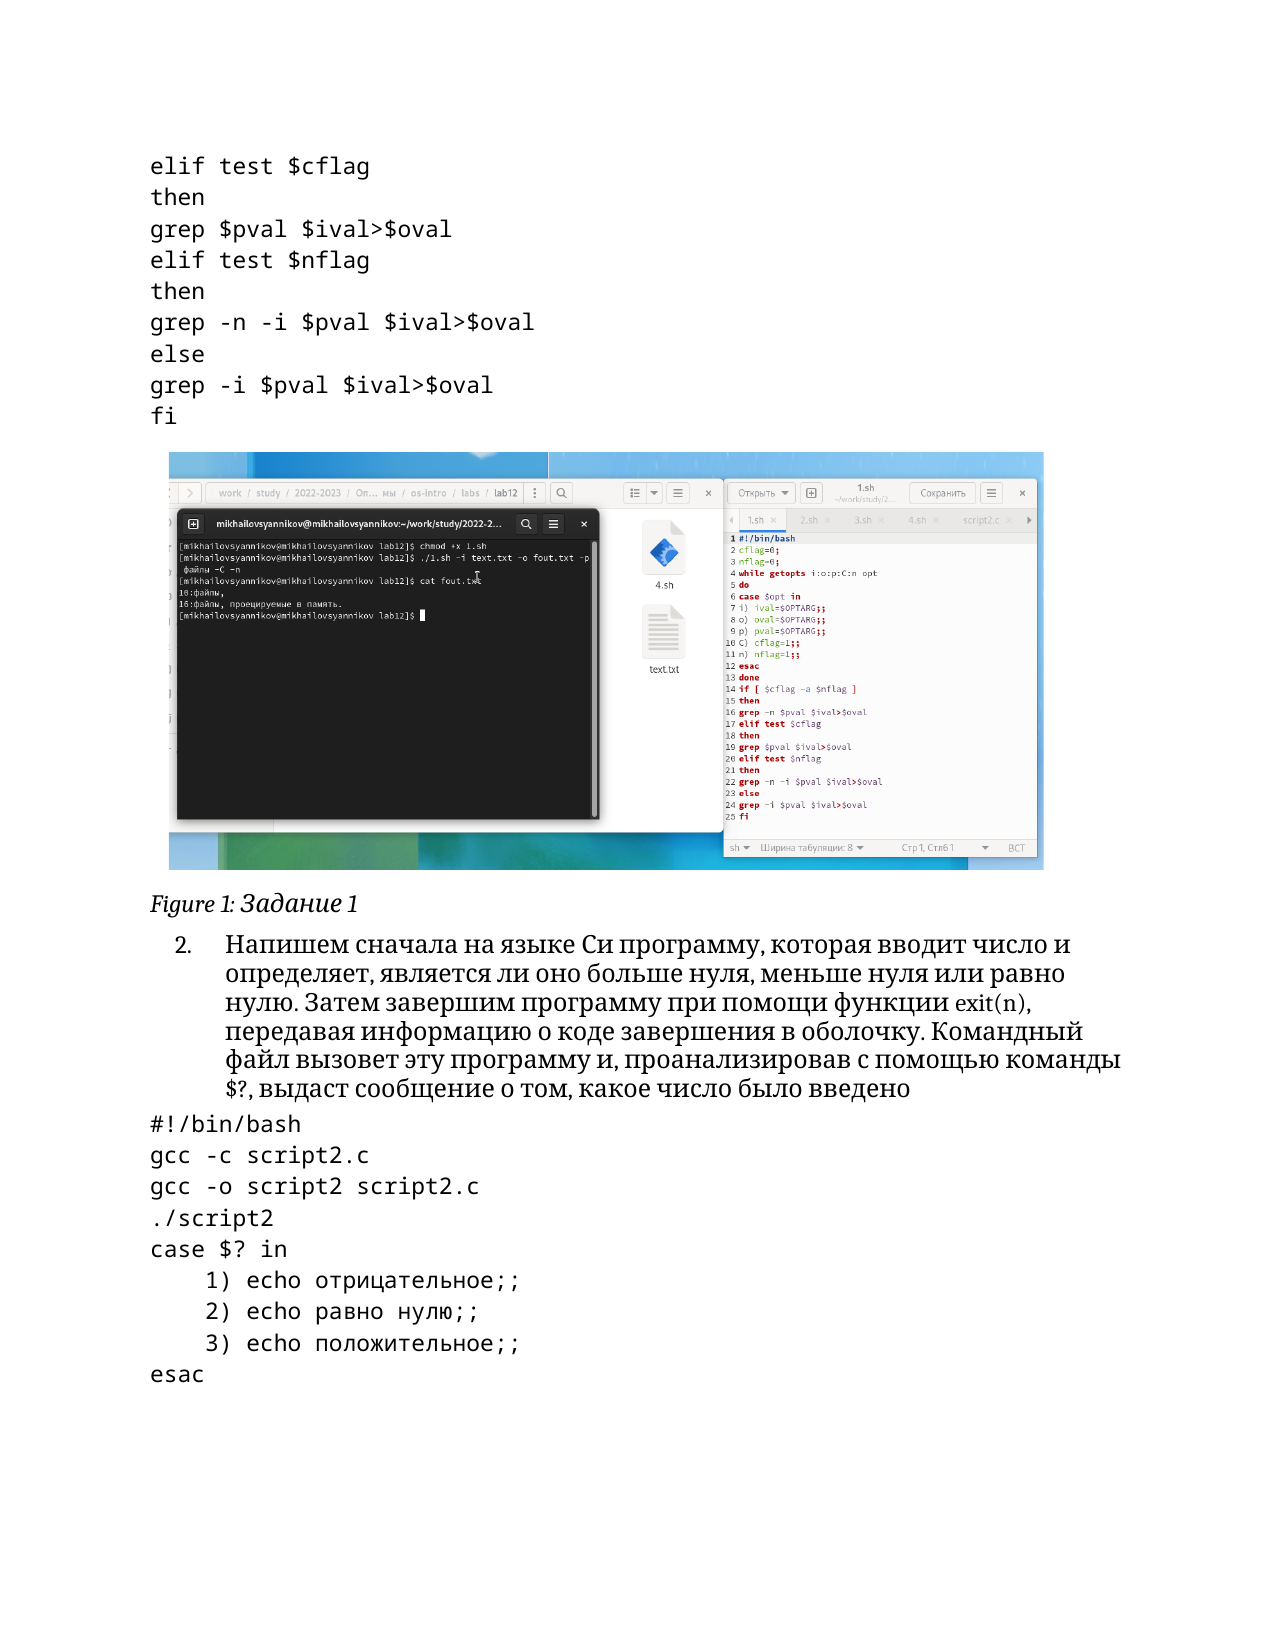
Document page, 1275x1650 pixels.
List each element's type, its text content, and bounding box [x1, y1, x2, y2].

text #!/bin/bash gcc -c script2.c gcc -o script2 script2.c ./script2 case $? in 1) echo отрицательное;; 2) echo равно нулю;; 3) echo положительное;; esac [150, 1108, 1125, 1389]
picture [168, 452, 1044, 870]
text Figure 1: Задание 1 [150, 890, 1125, 919]
list Напишем сначала на языке Си программу, которая вводит число и определяет, является ли оно больше нуля, меньше нуля или равно нулю. Затем завершим программу при помощи функции exit(n), передавая информацию о коде завершения в оболочку. Командный файл вызовет эту программу и, проанализировав с помощью команды $?, выдаст сообщение о том, какое число было введено [175, 931, 1125, 1104]
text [150, 150, 1125, 431]
